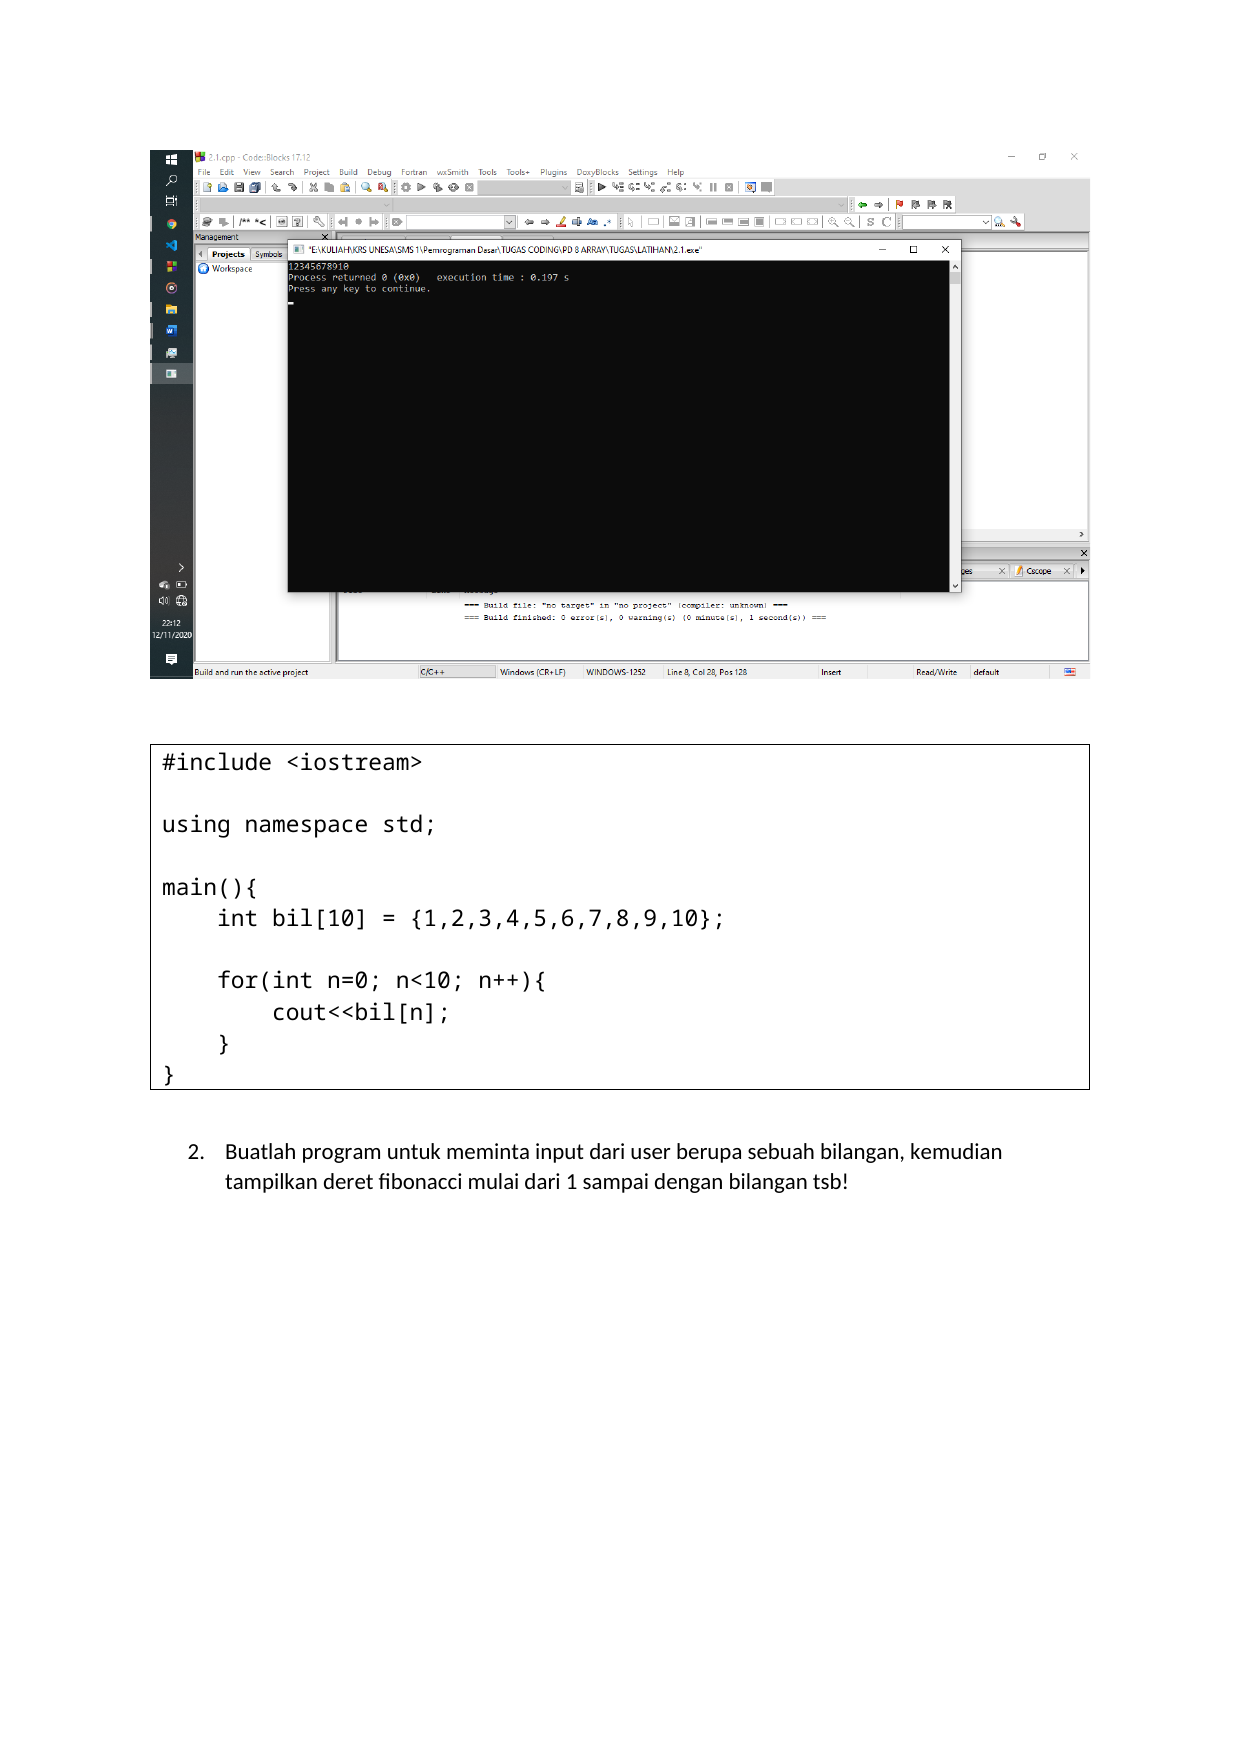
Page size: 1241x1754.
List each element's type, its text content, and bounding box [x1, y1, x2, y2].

list Buatlah program untuk meminta input dari user berupa sebuah bilangan, kemudian tampilkan deret fibonacci mulai dari 1 sampai dengan bilangan tsb! [187, 1137, 1090, 1195]
picture [150, 150, 1091, 679]
table_header #include <iostream> using namespace std; main(){ int bil[10] = {1,2,3,4,5,6,7,8,9,10}; for(int n=0; n<10; n++){ cout<<bil[n]; } } [151, 745, 1089, 1089]
